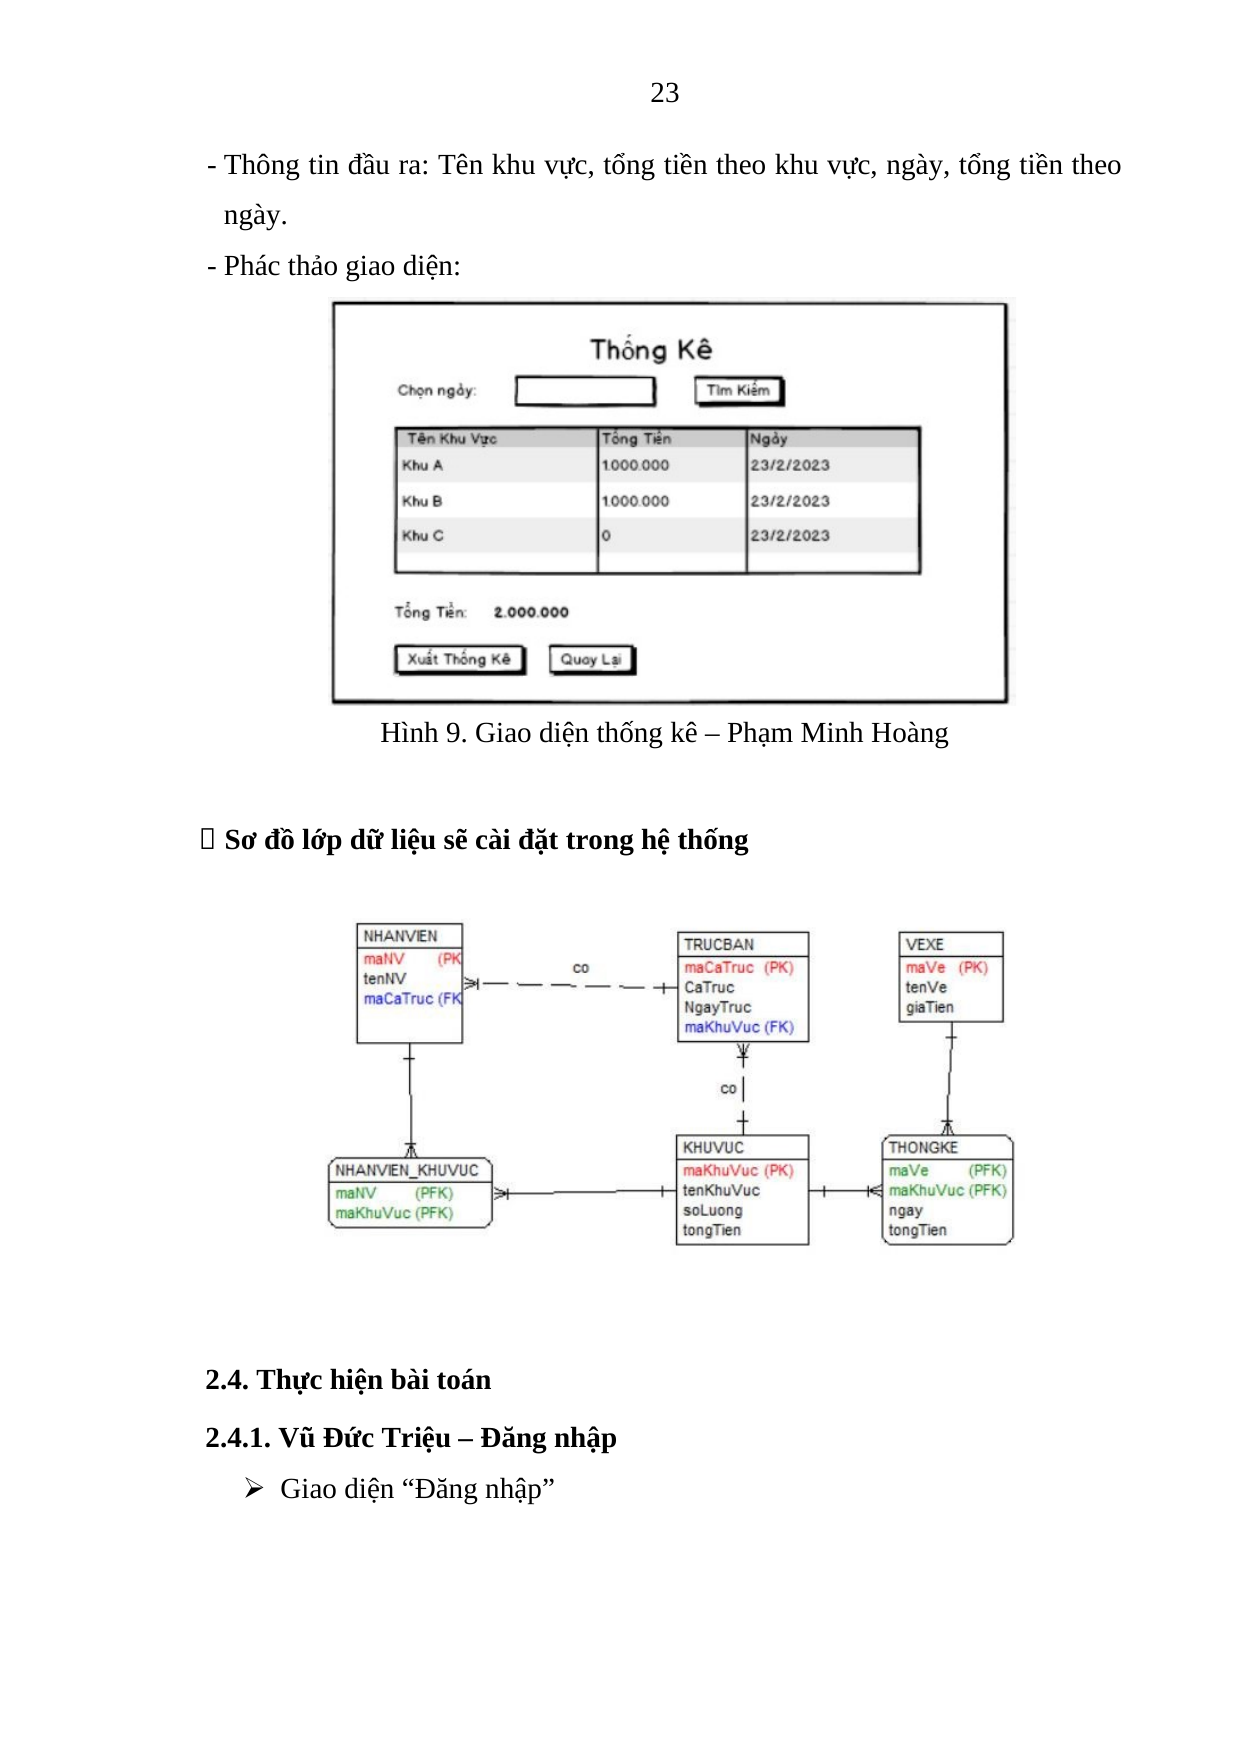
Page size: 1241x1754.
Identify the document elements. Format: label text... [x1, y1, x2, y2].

text Hình 9. Giao diện thống kê – Phạm Minh Hoàng [380, 715, 1124, 749]
subtitle 2.4.1. Vũ Đức Triệu – Đăng nhập [205, 1420, 953, 1453]
subtitle 2.4. Thực hiện bài toán [205, 1362, 953, 1395]
list Thông tin đầu ra: Tên khu vực, tổng tiền theo khu vực, ngày, tổng tiền theo ngày. [207, 147, 1124, 231]
picture [328, 297, 1017, 706]
subtitle  Sơ đồ lớp dữ liệu sẽ cài đặt trong hệ thống [199, 818, 953, 858]
list Phác thảo giao diện: [207, 248, 1124, 281]
list Giao diện “Đăng nhập” [243, 1471, 1124, 1505]
picture [316, 873, 1028, 1266]
